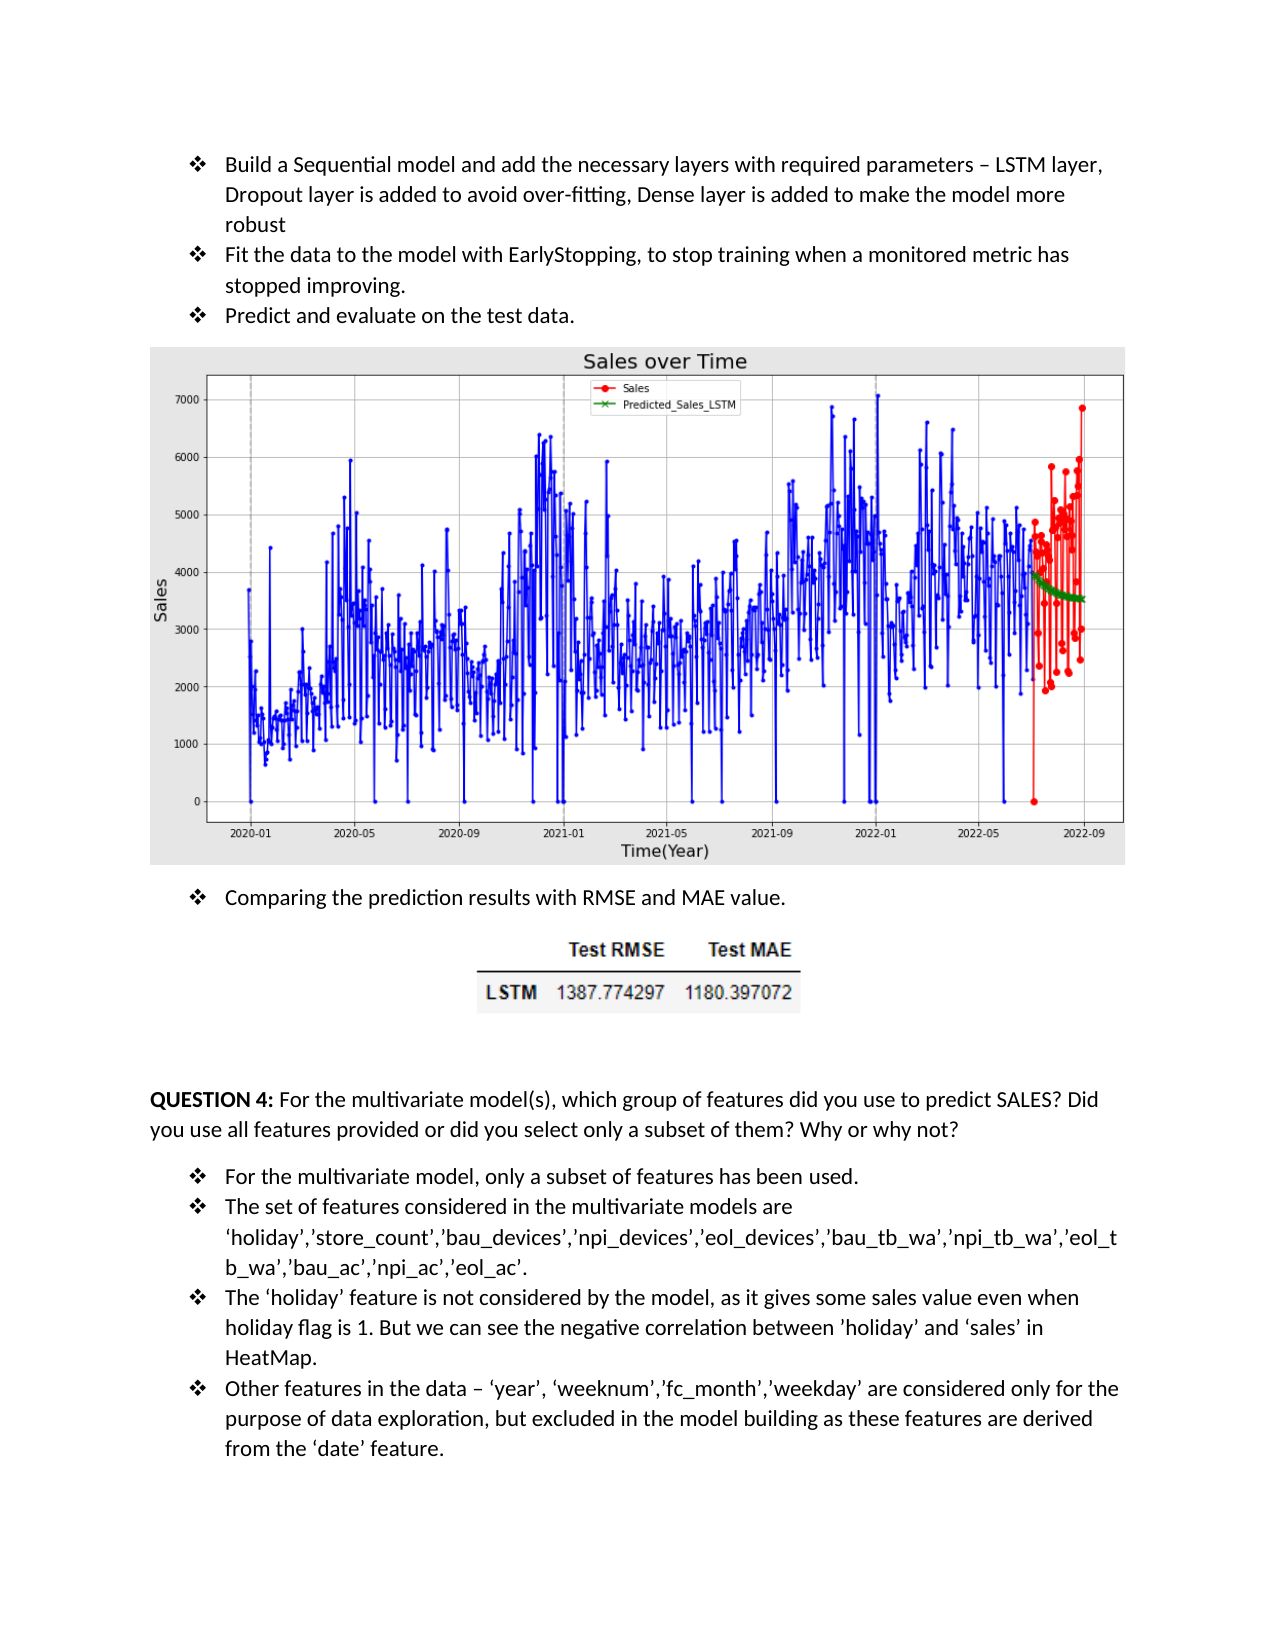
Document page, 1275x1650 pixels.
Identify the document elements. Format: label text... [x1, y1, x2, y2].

list Build a Sequential model and add the necessary layers with required parameters – LSTM layer, Dropout layer is added to avoid over-fitting, Dense layer is added to make the model more robust [187, 150, 1125, 238]
list The ‘holiday’ feature is not considered by the model, as it gives some sales value even when holiday flag is 1. But we can see the negative correlation between ’holiday’ and ‘sales’ in HeatMap. [187, 1283, 1125, 1372]
text QUESTION 4: For the multivariate model(s), which group of features did you use to predict SALES? Did you use all features provided or did you select only a subset of them? Why or why not? [150, 1085, 1125, 1143]
picture [471, 930, 804, 1020]
picture [150, 347, 1125, 865]
list Comparing the prediction results with RMSE and MAE value. [187, 883, 1125, 912]
list For the multivariate model, only a subset of features has been used. [187, 1162, 1125, 1190]
list The set of features considered in the multivariate models are ‘holiday’,’store_count’,’bau_devices’,’npi_devices’,’eol_devices’,’bau_tb_wa’,’npi_tb_wa’,’eol_tb_wa’,’bau_ac’,’npi_ac’,’eol_ac’. [187, 1192, 1125, 1281]
list Fit the data to the model with EarlyStopping, to stop training when a monitored metric has stopped improving. [187, 241, 1125, 299]
list Predict and evaluate on the test data. [187, 301, 1125, 329]
list Other features in the data – ‘year’, ‘weeknum’,’fc_month’,’weekday’ are considered only for the purpose of data exploration, but excluded in the model building as these features are derived from the ‘date’ feature. [187, 1374, 1125, 1462]
